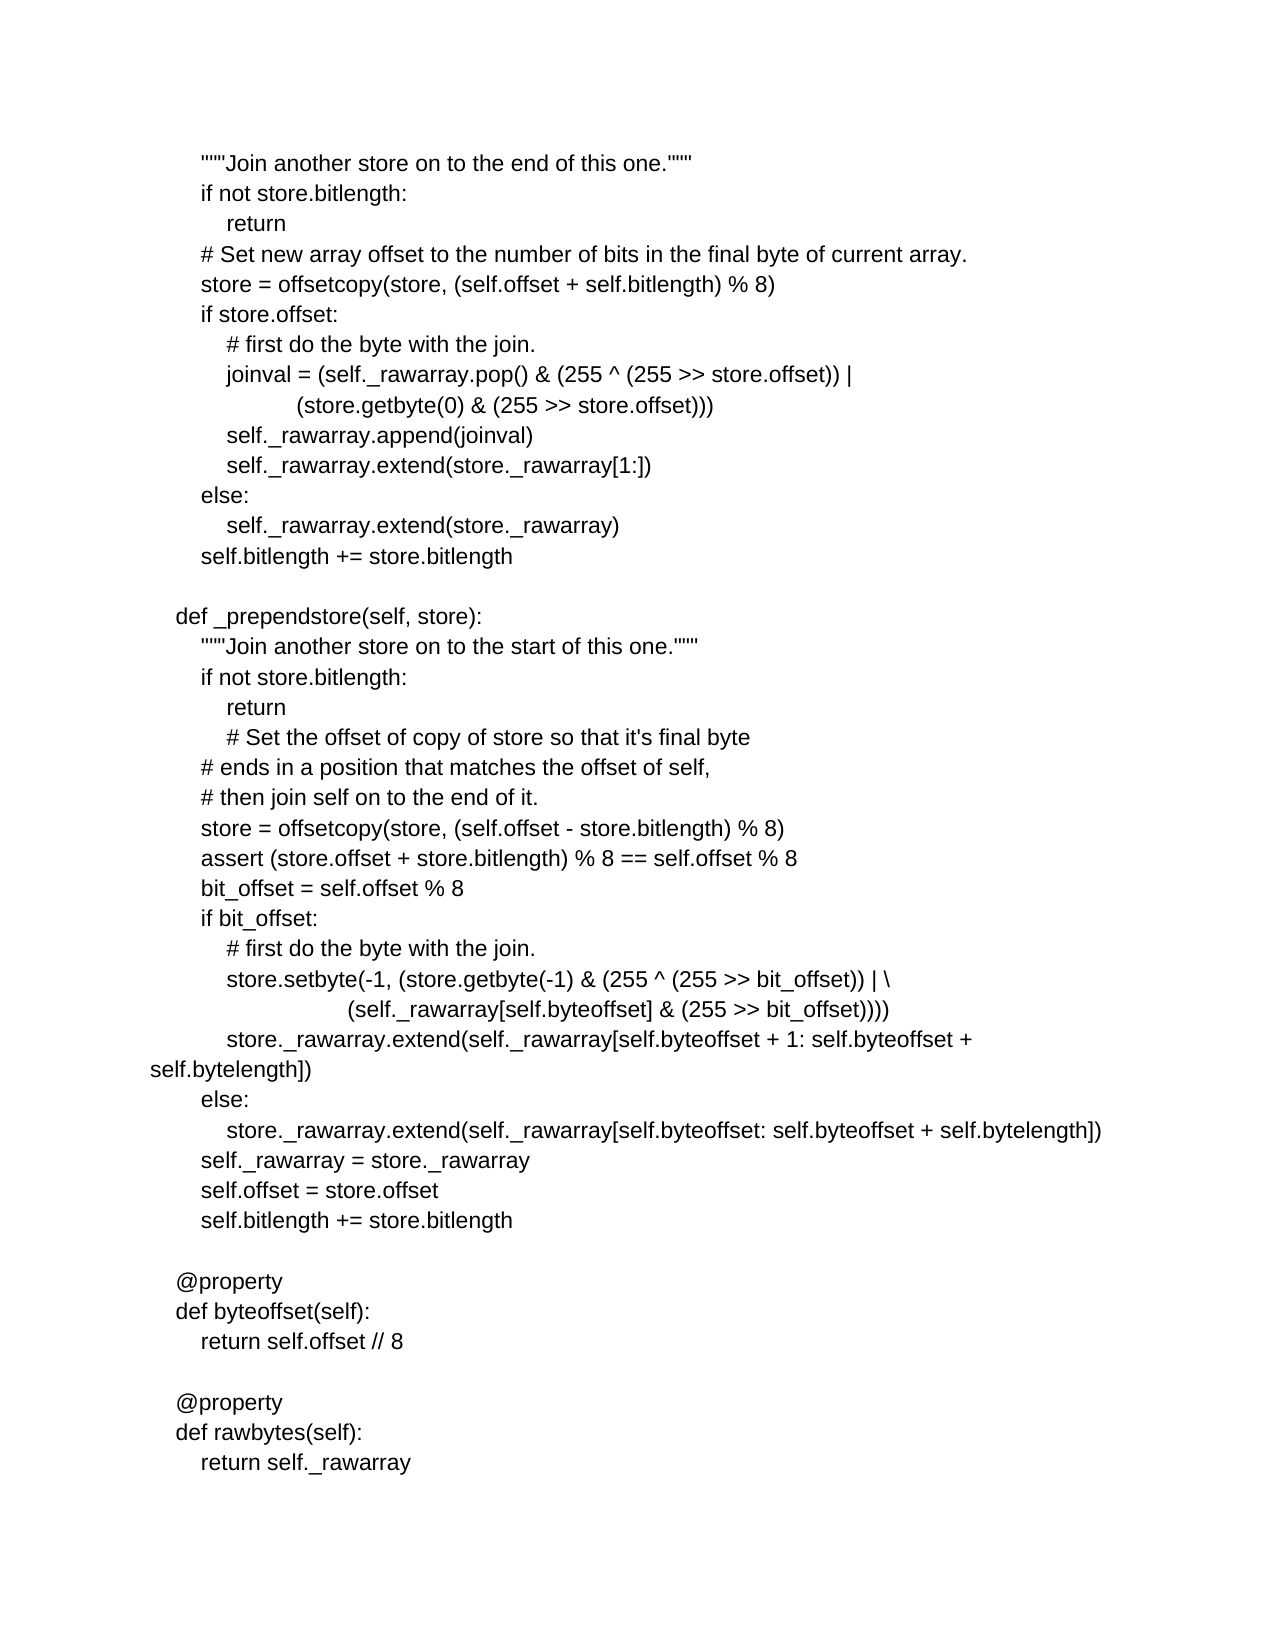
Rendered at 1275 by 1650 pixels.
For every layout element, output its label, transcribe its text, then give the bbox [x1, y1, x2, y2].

text # Set new array offset to the number of bits in the final byte of current array. [150, 241, 1125, 267]
text if bit_offset: [150, 905, 1125, 932]
text return [150, 210, 1125, 237]
text store.setbyte(-1, (store.getbyte(-1) & (255 ^ (255 >> bit_offset)) | \ [150, 966, 1125, 992]
text (store.getbyte(0) & (255 >> store.offset))) [150, 392, 1125, 418]
text self._rawarray = store._rawarray [150, 1147, 1125, 1173]
text # ends in a position that matches the offset of self, [150, 754, 1125, 781]
text self._rawarray.extend(store._rawarray[1:]) [150, 452, 1125, 478]
text store._rawarray.extend(self._rawarray[self.byteoffset: self.byteoffset + self.bytelength]) [150, 1117, 1125, 1143]
text @property [150, 1388, 1125, 1415]
text joinval = (self._rawarray.pop() & (255 ^ (255 >> store.offset)) | [150, 361, 1125, 388]
text """Join another store on to the end of this one.""" [150, 150, 1125, 176]
text # Set the offset of copy of store so that it's final byte [150, 724, 1125, 750]
text self._rawarray.append(joinval) [150, 422, 1125, 448]
text # first do the byte with the join. [150, 331, 1125, 358]
text return self.offset // 8 [150, 1328, 1125, 1354]
text store = offsetcopy(store, (self.offset - store.bitlength) % 8) [150, 814, 1125, 841]
text if not store.bitlength: [150, 180, 1125, 207]
text bit_offset = self.offset % 8 [150, 875, 1125, 901]
text if not store.bitlength: [150, 663, 1125, 690]
text # then join self on to the end of it. [150, 784, 1125, 811]
text self._rawarray.extend(store._rawarray) [150, 512, 1125, 539]
text def byteoffset(self): [150, 1298, 1125, 1324]
text return self._rawarray [150, 1449, 1125, 1475]
text else: [150, 1086, 1125, 1113]
text store = offsetcopy(store, (self.offset + self.bitlength) % 8) [150, 271, 1125, 297]
text else: [150, 482, 1125, 509]
text self.bitlength += store.bitlength [150, 543, 1125, 569]
text # first do the byte with the join. [150, 935, 1125, 962]
text return [150, 694, 1125, 720]
text if store.offset: [150, 301, 1125, 327]
text def rawbytes(self): [150, 1419, 1125, 1445]
text self.bitlength += store.bitlength [150, 1207, 1125, 1234]
text def _prependstore(self, store): [150, 603, 1125, 629]
text @property [150, 1268, 1125, 1294]
text """Join another store on to the start of this one.""" [150, 633, 1125, 660]
text (self._rawarray[self.byteoffset] & (255 >> bit_offset)))) [150, 996, 1125, 1022]
text assert (store.offset + store.bitlength) % 8 == self.offset % 8 [150, 845, 1125, 871]
text self.offset = store.offset [150, 1177, 1125, 1203]
text store._rawarray.extend(self._rawarray[self.byteoffset + 1: self.byteoffset + self.bytelength]) [150, 1026, 1125, 1083]
